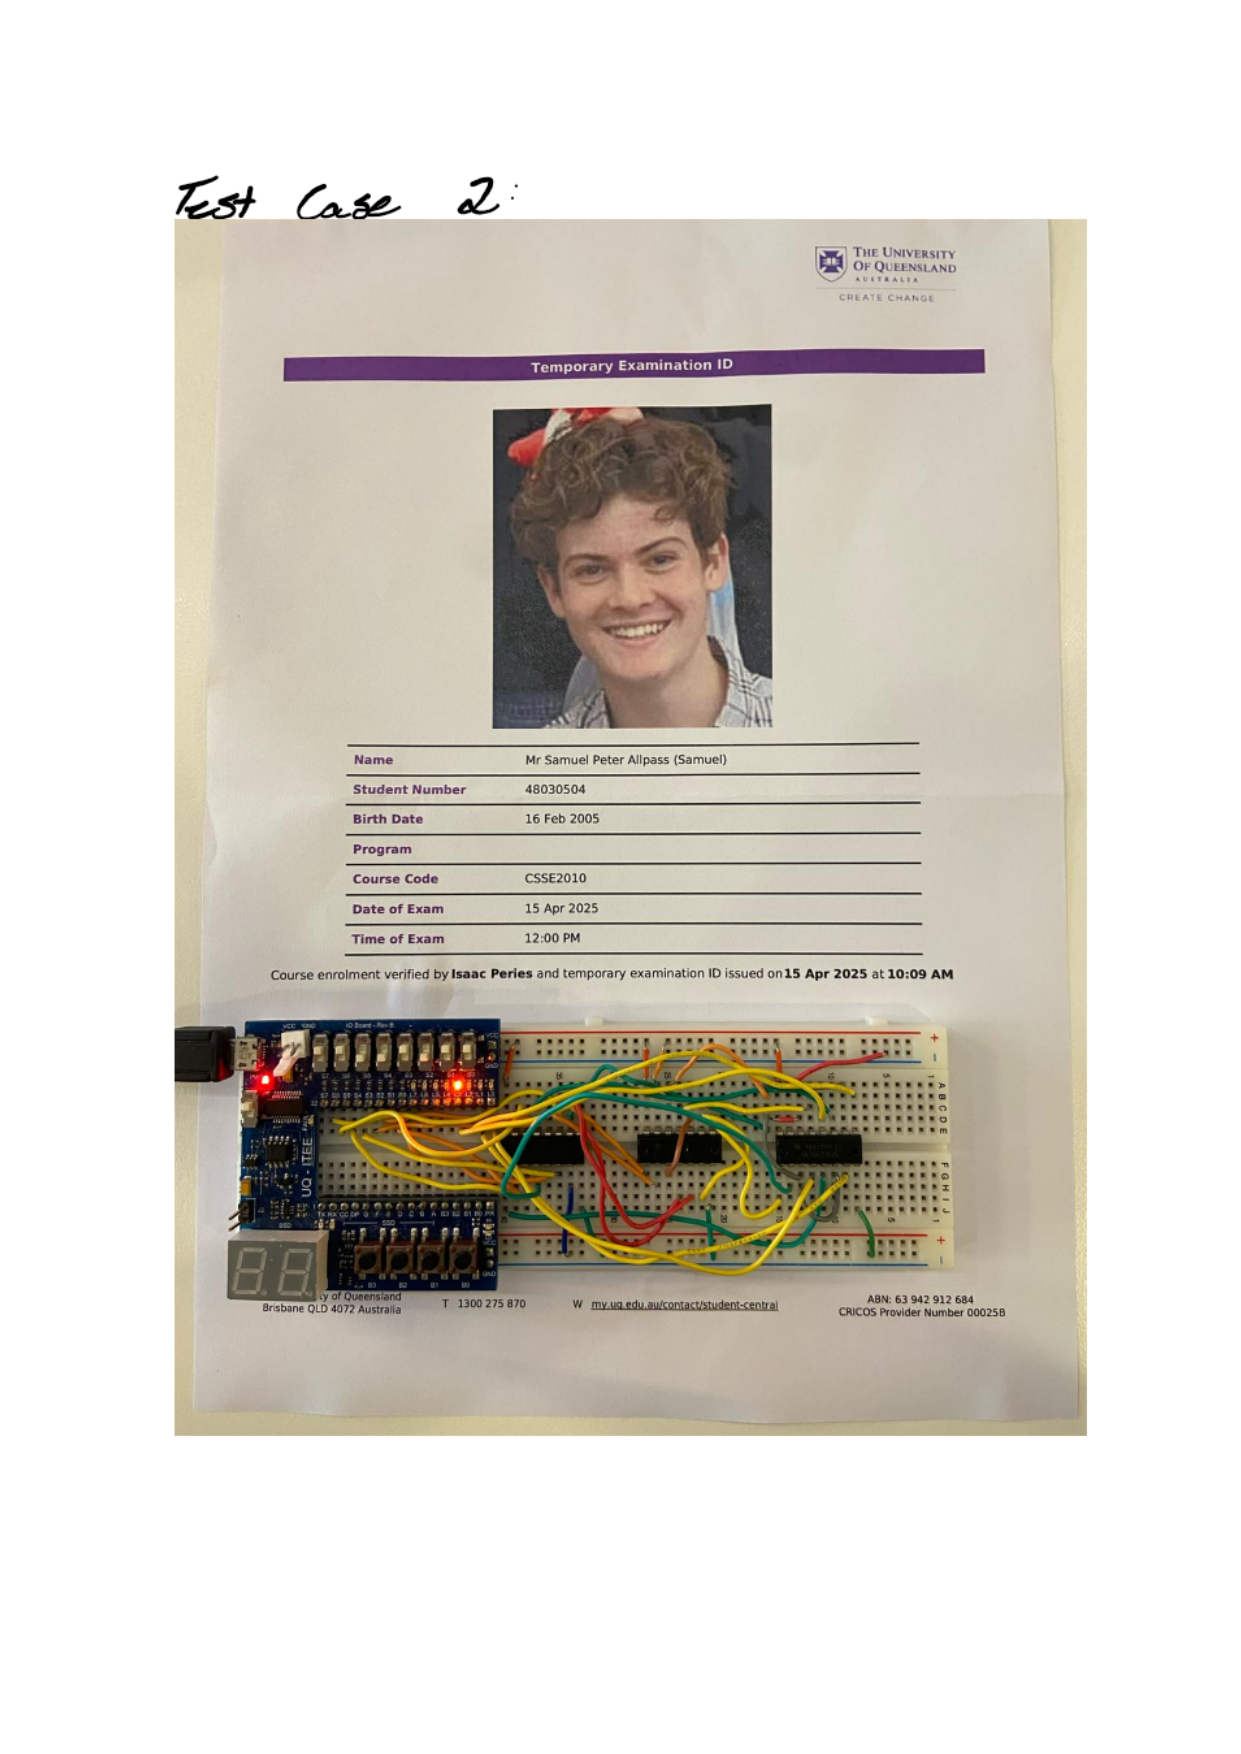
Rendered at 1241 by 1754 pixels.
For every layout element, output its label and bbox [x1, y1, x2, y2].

picture [150, 150, 1091, 1466]
